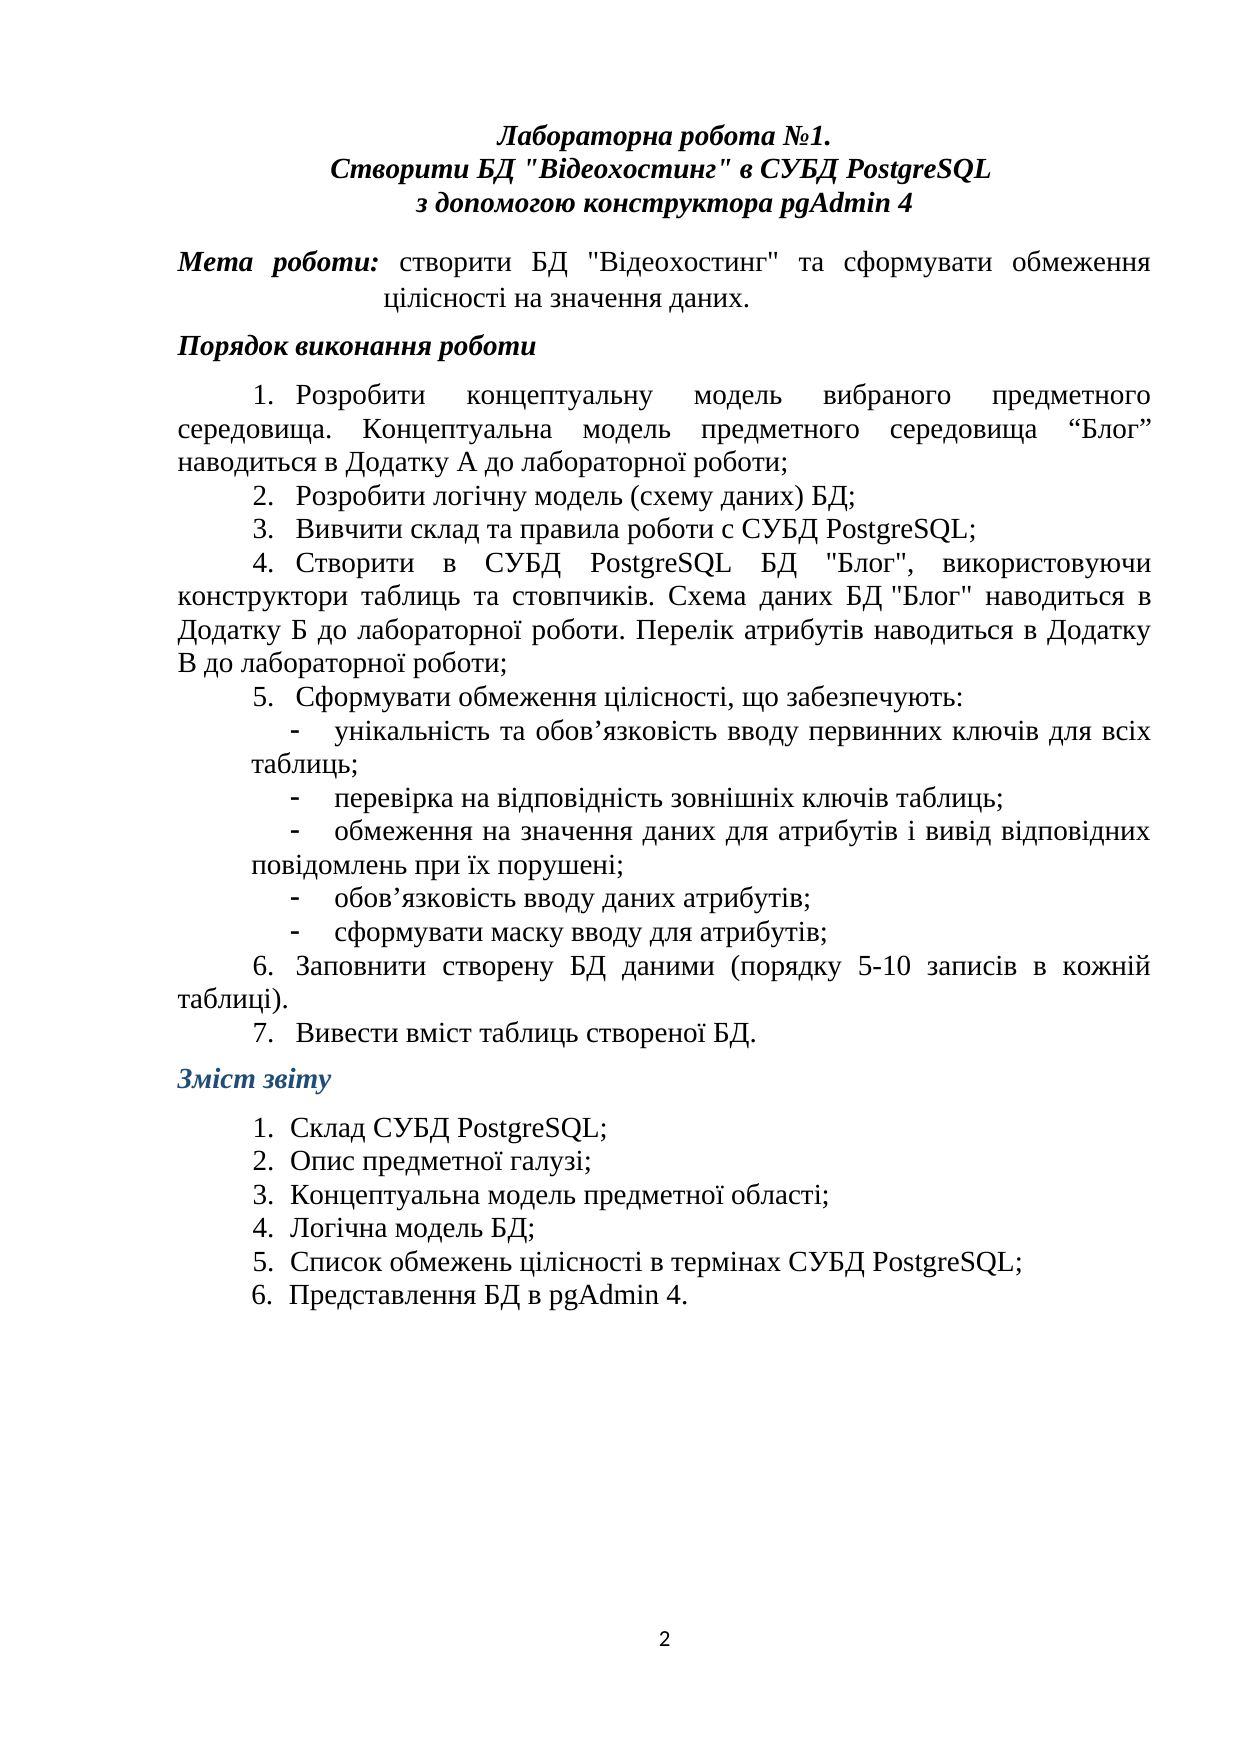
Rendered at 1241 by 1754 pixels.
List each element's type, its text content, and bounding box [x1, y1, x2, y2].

list Опис предметної галузі; [252, 1143, 1152, 1177]
list Розробити концептуальну модель вибраного предметного середовища. Концептуальна модель предметного середовища “Блог” наводиться в Додатку А до лабораторної роботи; [177, 377, 1152, 478]
list Вивести вміст таблиць створеної БД. [177, 1015, 1152, 1048]
list Концептуальна модель предметної області; [252, 1177, 1152, 1210]
list Представлення БД в pgAdmin 4. [251, 1277, 1152, 1311]
text Лабораторна робота №1. [177, 118, 1152, 152]
list сформувати маску вводу для атрибутів; [251, 914, 1152, 948]
subtitle Зміст звіту [177, 1061, 1152, 1094]
text Створити БД "Відеохостинг" в СУБД PostgreSQL з допомогою конструктора pgAdmin 4 [177, 152, 1152, 219]
list Вивчити склад та правила роботи с СУБД PostgreSQL; [177, 511, 1152, 545]
list Розробити логічну модель (схему даних) БД; [177, 478, 1152, 511]
text Порядок виконання роботи [177, 328, 1152, 362]
list обов’язковість вводу даних атрибутів; [251, 881, 1152, 914]
list Склад СУБД PostgreSQL; [252, 1110, 1152, 1143]
list Створити в СУБД PostgreSQL БД "Блог", використовуючи конструктори таблиць та стовпчиків. Схема даних БД "Блог" наводиться в Додатку Б до лабораторної роботи. Перелік атрибутів наводиться в Додатку В до лабораторної роботи; [177, 545, 1152, 679]
list унікальність та обов’язковість вводу первинних ключів для всіх таблиць; [251, 713, 1152, 780]
list Логічна модель БД; [252, 1210, 1152, 1244]
list Сформувати обмеження цілісності, що забезпечують: [177, 679, 1152, 713]
text Мета роботи: створити БД "Відеохостинг" та сформувати обмеження цілісності на значення даних. [177, 244, 1152, 313]
list обмеження на значення даних для атрибутів і вивід відповідних повідомлень при їх порушені; [251, 813, 1152, 881]
list перевірка на відповідність зовнішніх ключів таблиць; [251, 780, 1152, 813]
list Заповнити створену БД даними (порядку 5-10 записів в кожній таблиці). [177, 948, 1152, 1015]
list Список обмежень цілісності в термінах СУБД PostgreSQL; [252, 1244, 1152, 1277]
